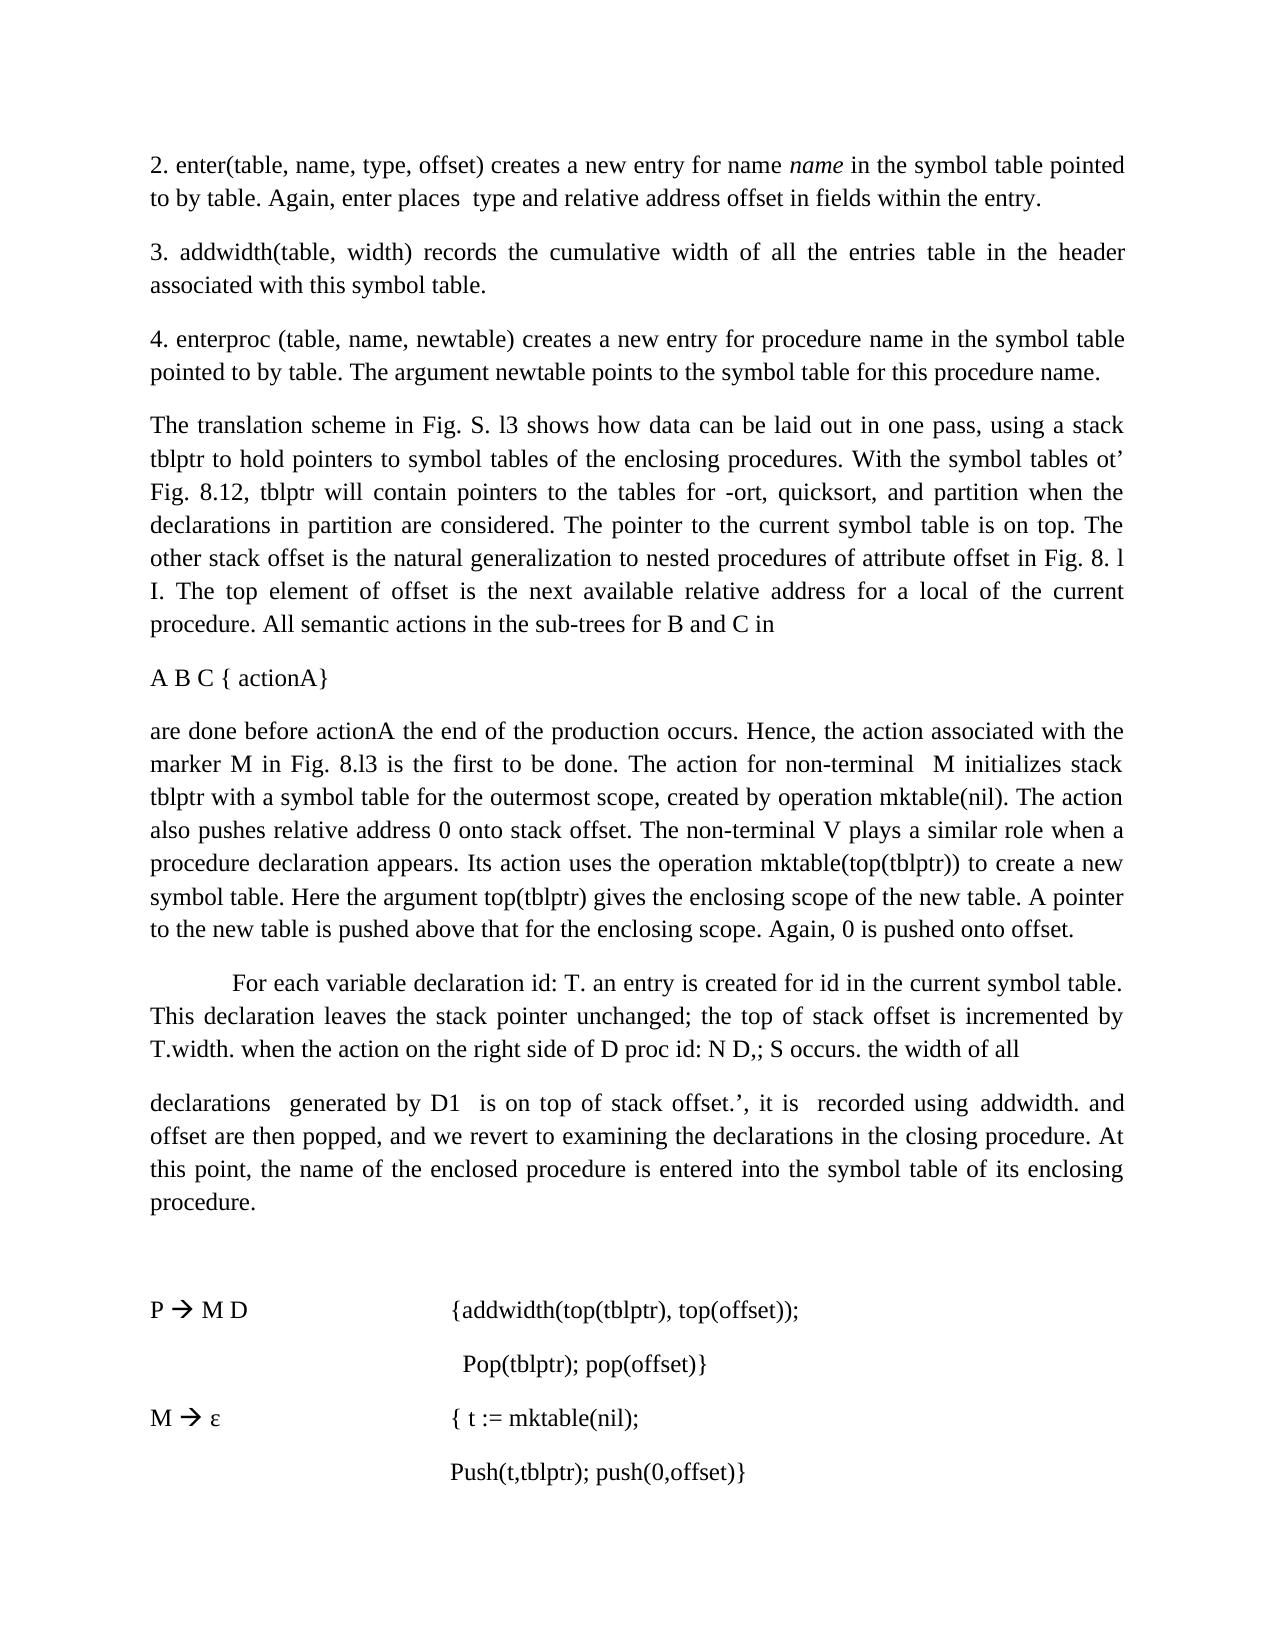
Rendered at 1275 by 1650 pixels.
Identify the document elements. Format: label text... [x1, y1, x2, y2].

text The translation scheme in Fig. S. l3 shows how data can be laid out in one pass, using a stack tblptr to hold pointers to symbol tables of the enclosing procedures. With the symbol tables ot’ Fig. 8.12, tblptr will contain pointers to the tables for -ort, quicksort, and partition when the declarations in partition are considered. The pointer to the current symbol table is on top. The other stack offset is the natural generalization to nested procedures of attribute offset in Fig. 8. l I. The top element of offset is the next available relative address for a local of the current procedure. All semantic actions in the sub-trees for B and C in [150, 411, 1125, 637]
text For each variable declaration id: T. an entry is created for id in the current symbol table. This declaration leaves the stack pointer unchanged; the top of stack offset is incremented by T.width. when the action on the right side of D proc id: N D,; S occurs. the width of all [150, 968, 1125, 1063]
text A B C { actionA} [150, 663, 1125, 691]
text Pop(tblptr); pop(offset)} [150, 1349, 1125, 1378]
text M ε { t := mktable(nil); [150, 1403, 1125, 1432]
text P M D {addwidth(top(tblptr), top(offset)); [150, 1295, 1125, 1324]
text are done before actionA the end of the production occurs. Hence, the action associated with the marker M in Fig. 8.l3 is the first to be done. The action for non-terminal M initializes stack tblptr with a symbol table for the outermost scope, created by operation mktable(nil). The action also pushes relative address 0 onto stack offset. The non-terminal V plays a similar role when a procedure declaration appears. Its action uses the operation mktable(top(tblptr)) to create a new symbol table. Here the argument top(tblptr) gives the enclosing scope of the new table. A pointer to the new table is pushed above that for the enclosing scope. Again, 0 is pushed onto offset. [150, 716, 1125, 943]
text Push(t,tblptr); push(0,offset)} [150, 1457, 1125, 1485]
text 4. enterproc (table, name, newtable) creates a new entry for procedure name in the symbol table pointed to by table. The argument newtable points to the symbol table for this procedure name. [150, 324, 1125, 386]
text 2. enter(table, name, type, offset) creates a new entry for name name in the symbol table pointed to by table. Again, enter places type and relative address offset in fields within the entry. [150, 150, 1125, 212]
text 3. addwidth(table, width) records the cumulative width of all the entries table in the header associated with this symbol table. [150, 237, 1125, 299]
text declarations generated by D1 is on top of stack offset.’, it is recorded using addwidth. and offset are then popped, and we revert to examining the declarations in the closing procedure. At this point, the name of the enclosed procedure is entered into the symbol table of its enclosing procedure. [150, 1088, 1125, 1216]
